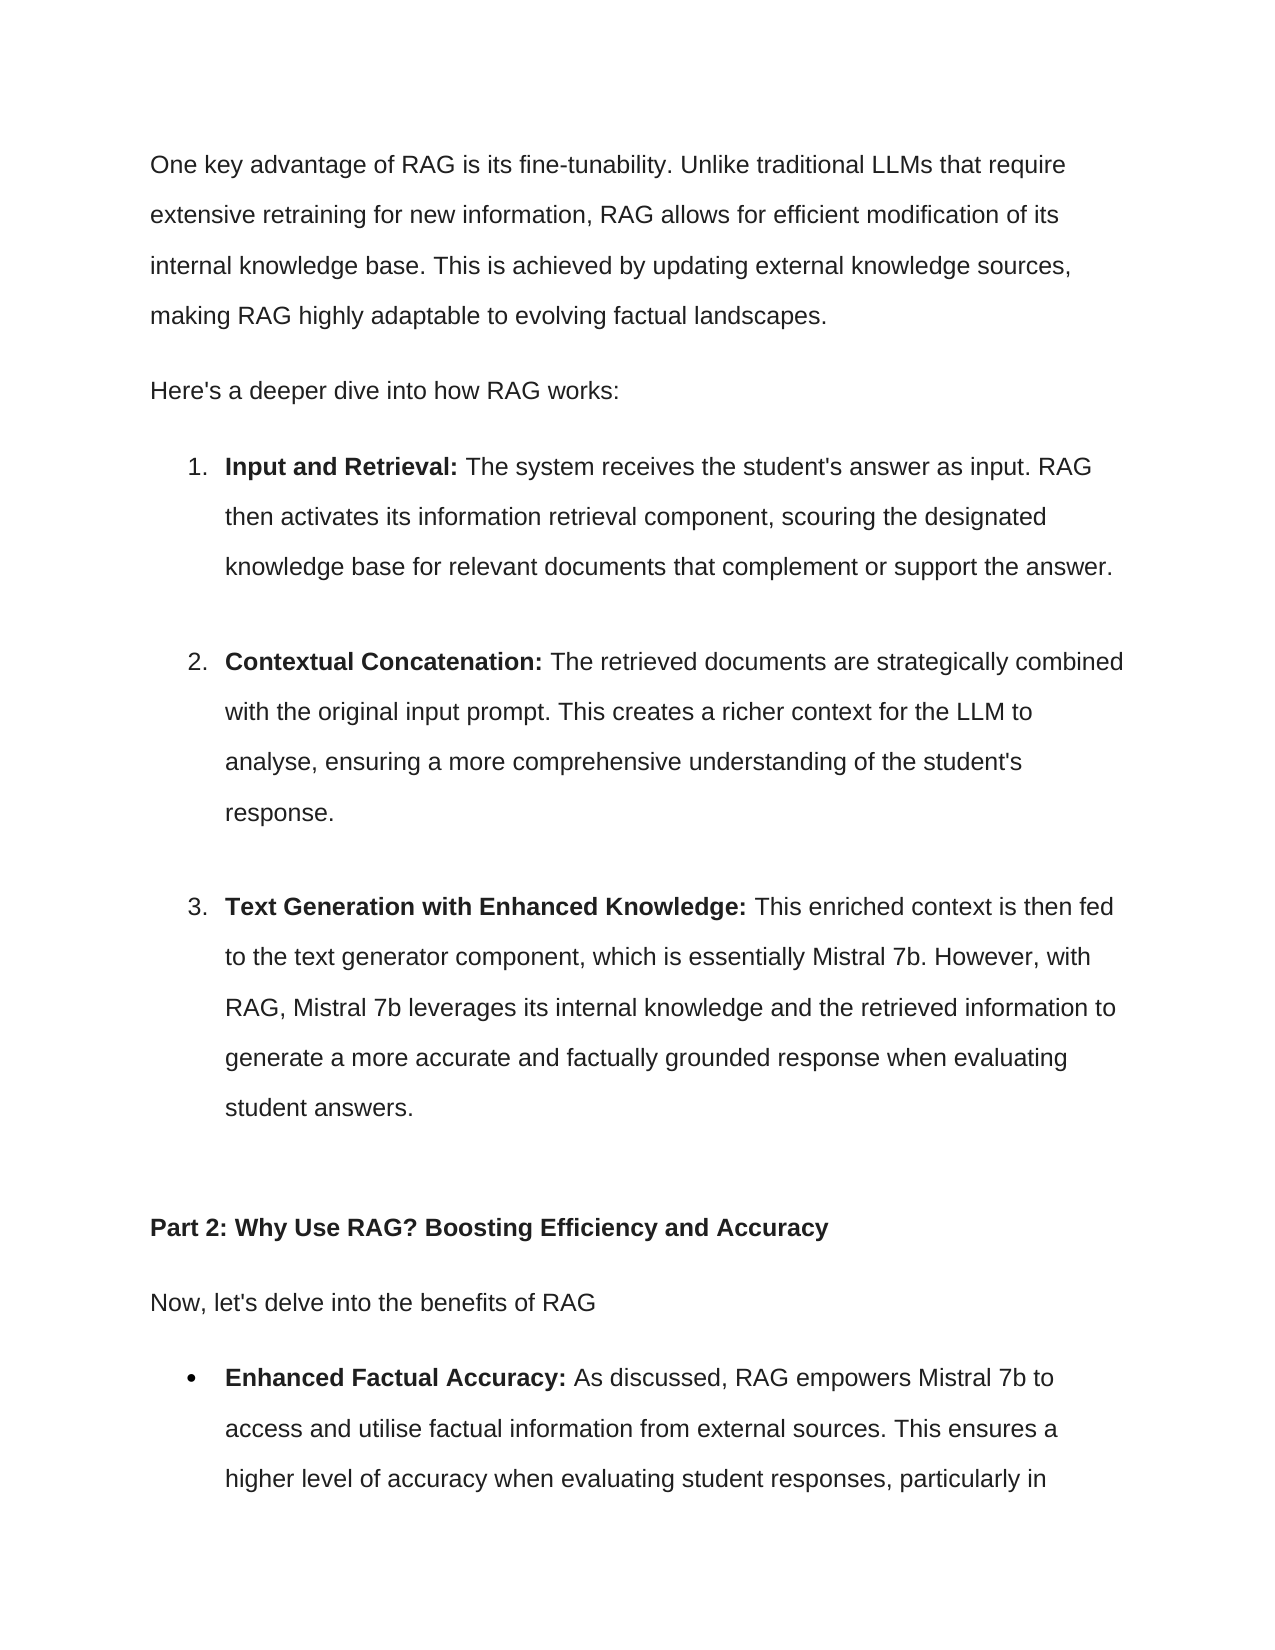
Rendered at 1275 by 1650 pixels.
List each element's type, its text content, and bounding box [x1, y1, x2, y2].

text Part 2: Why Use RAG? Boosting Efficiency and Accuracy [150, 1213, 1125, 1242]
text Now, let's delve into the benefits of RAG [150, 1288, 1125, 1317]
list Text Generation with Enhanced Knowledge: This enriched context is then fed to the text generator component, which is essentially Mistral 7b. However, with RAG, Mistral 7b leverages its internal knowledge and the retrieved information to generate a more accurate and factually grounded response when evaluating student answers. [187, 892, 1125, 1168]
text Here's a deeper dive into how RAG works: [150, 376, 1125, 405]
list Input and Retrieval: The system receives the student's answer as input. RAG then activates its information retrieval component, scouring the designated knowledge base for relevant documents that complement or support the answer. [187, 452, 1125, 627]
list Contextual Concatenation: The retrieved documents are strategically combined with the original input prompt. This creates a richer context for the LLM to analyse, ensuring a more comprehensive understanding of the student's response. [187, 647, 1125, 872]
